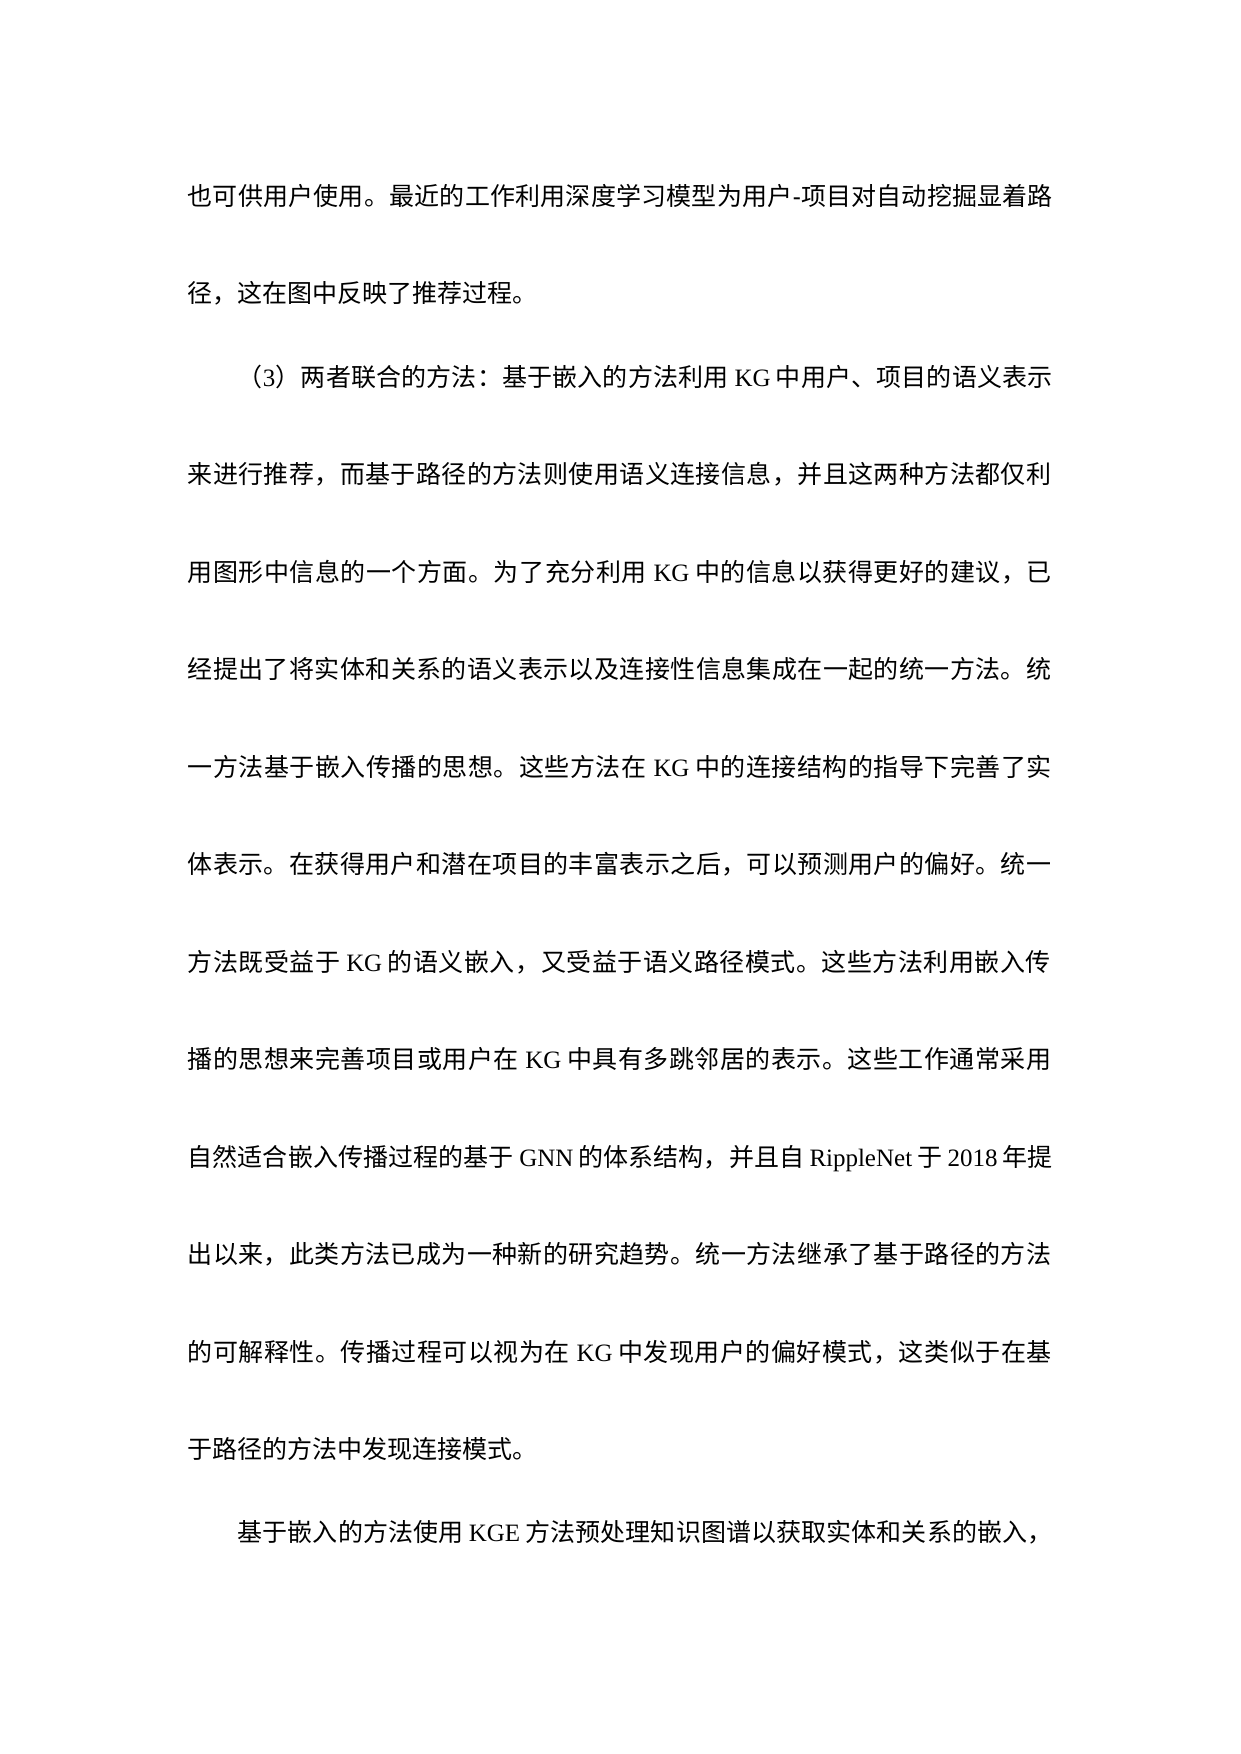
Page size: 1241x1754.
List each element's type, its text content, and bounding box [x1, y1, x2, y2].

list （3）两者联合的方法：基于嵌入的方法利用KG中用户、项目的语义表示来进行推荐，而基于路径的方法则使用语义连接信息，并且这两种方法都仅利用图形中信息的一个方面。为了充分利用KG中的信息以获得更好的建议，已经提出了将实体和关系的语义表示以及连接性信息集成在一起的统一方法。统一方法基于嵌入传播的思想。这些方法在KG中的连接结构的指导下完善了实体表示。在获得用户和潜在项目的丰富表示之后，可以预测用户的偏好。统一方法既受益于KG的语义嵌入，又受益于语义路径模式。这些方法利用嵌入传播的思想来完善项目或用户在KG中具有多跳邻居的表示。这些工作通常采用自然适合嵌入传播过程的基于GNN的体系结构，并且自RippleNet于2018年提出以来，此类方法已成为一种新的研究趋势。统一方法继承了基于路径的方法的可解释性。传播过程可以视为在KG中发现用户的偏好模式，这类似于在基于路径的方法中发现连接模式。 [187, 343, 1053, 1480]
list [187, 1498, 1053, 1563]
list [187, 162, 1053, 324]
